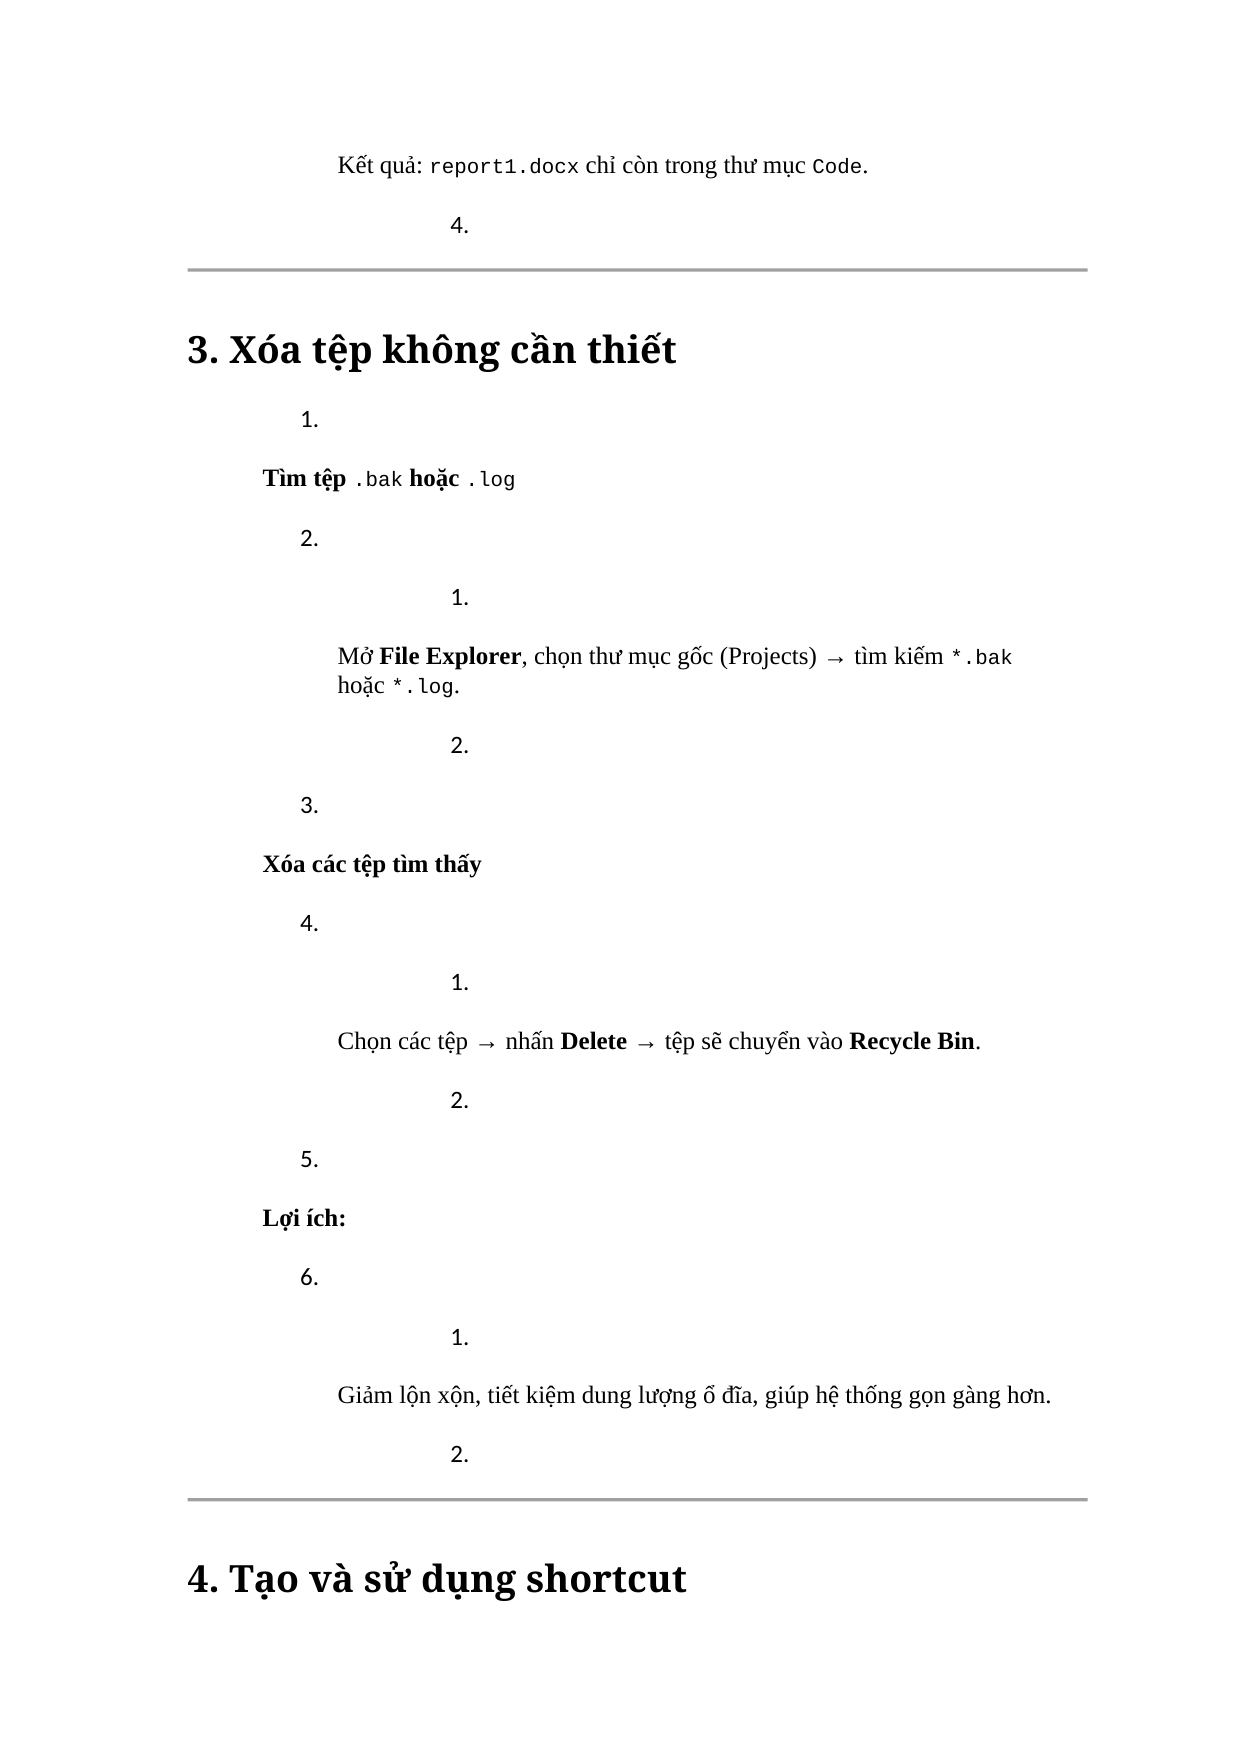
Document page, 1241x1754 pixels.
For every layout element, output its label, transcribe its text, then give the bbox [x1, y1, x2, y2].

text Xóa các tệp tìm thấy [262, 849, 1053, 877]
text Giảm lộn xộn, tiết kiệm dung lượng ổ đĩa, giúp hệ thống gọn gàng hơn. [337, 1381, 1053, 1409]
text Chọn các tệp → nhấn Delete → tệp sẽ chuyển vào Recycle Bin. [337, 1026, 1053, 1055]
text Kết quả: report1.docx chỉ còn trong thư mục Code. [337, 150, 1053, 179]
subtitle 3. Xóa tệp không cần thiết [187, 323, 1053, 374]
text Mở File Explorer, chọn thư mục gốc (Projects) → tìm kiếm *.bak hoặc *.log. [337, 641, 1053, 700]
subtitle 4. Tạo và sử dụng shortcut [187, 1553, 1053, 1604]
text Lợi ích: [262, 1203, 1053, 1232]
text Tìm tệp .bak hoặc .log [262, 463, 1053, 492]
